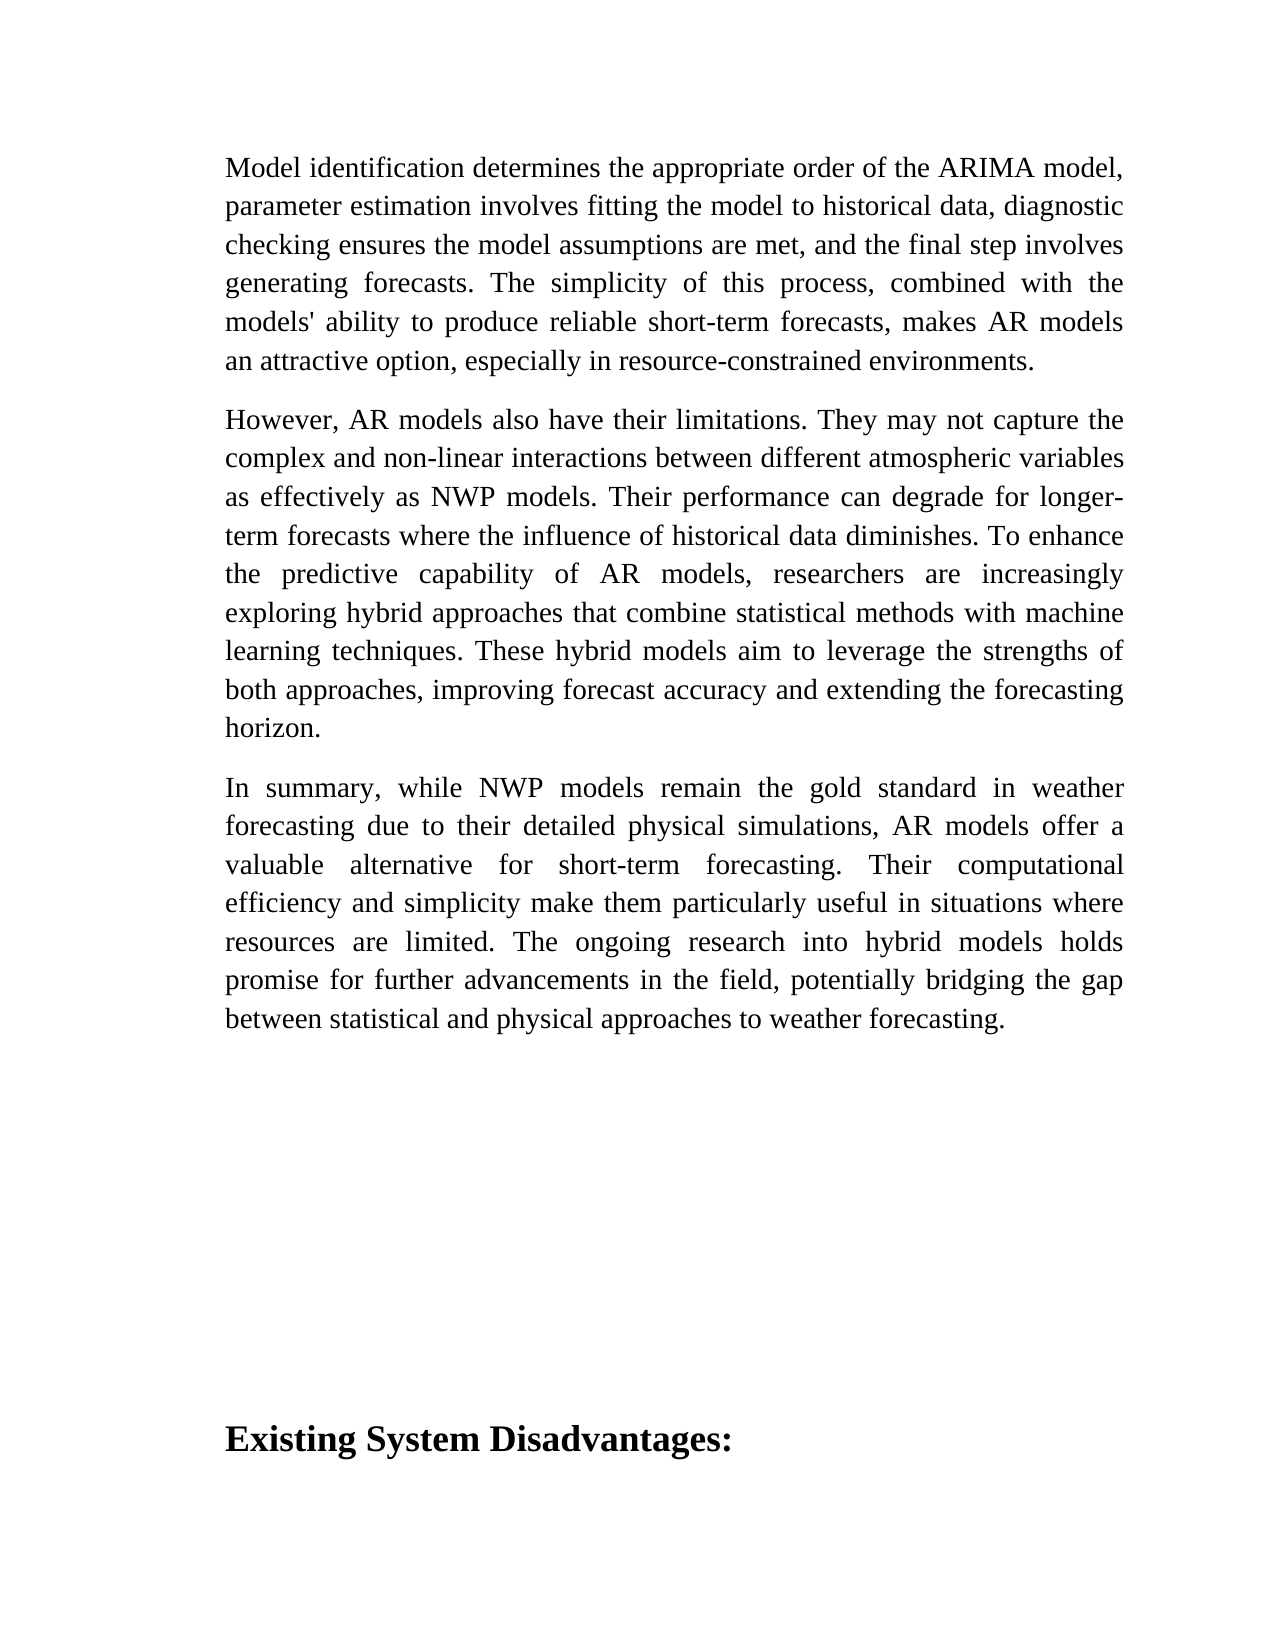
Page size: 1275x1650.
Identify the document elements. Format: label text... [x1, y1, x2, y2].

text However, AR models also have their limitations. They may not capture the complex and non-linear interactions between different atmospheric variables as effectively as NWP models. Their performance can degrade for longer-term forecasts where the influence of historical data diminishes. To enhance the predictive capability of AR models, researchers are increasingly exploring hybrid approaches that combine statistical methods with machine learning techniques. These hybrid models aim to leverage the strengths of both approaches, improving forecast accuracy and extending the forecasting horizon. [225, 402, 1125, 744]
text Existing System Disadvantages: [225, 1417, 1125, 1460]
text In summary, while NWP models remain the gold standard in weather forecasting due to their detailed physical simulations, AR models offer a valuable alternative for short-term forecasting. Their computational efficiency and simplicity make them particularly useful in situations where resources are limited. The ongoing research into hybrid models holds promise for further advancements in the field, potentially bridging the gap between statistical and physical approaches to weather forecasting. [225, 770, 1125, 1034]
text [225, 150, 1125, 376]
